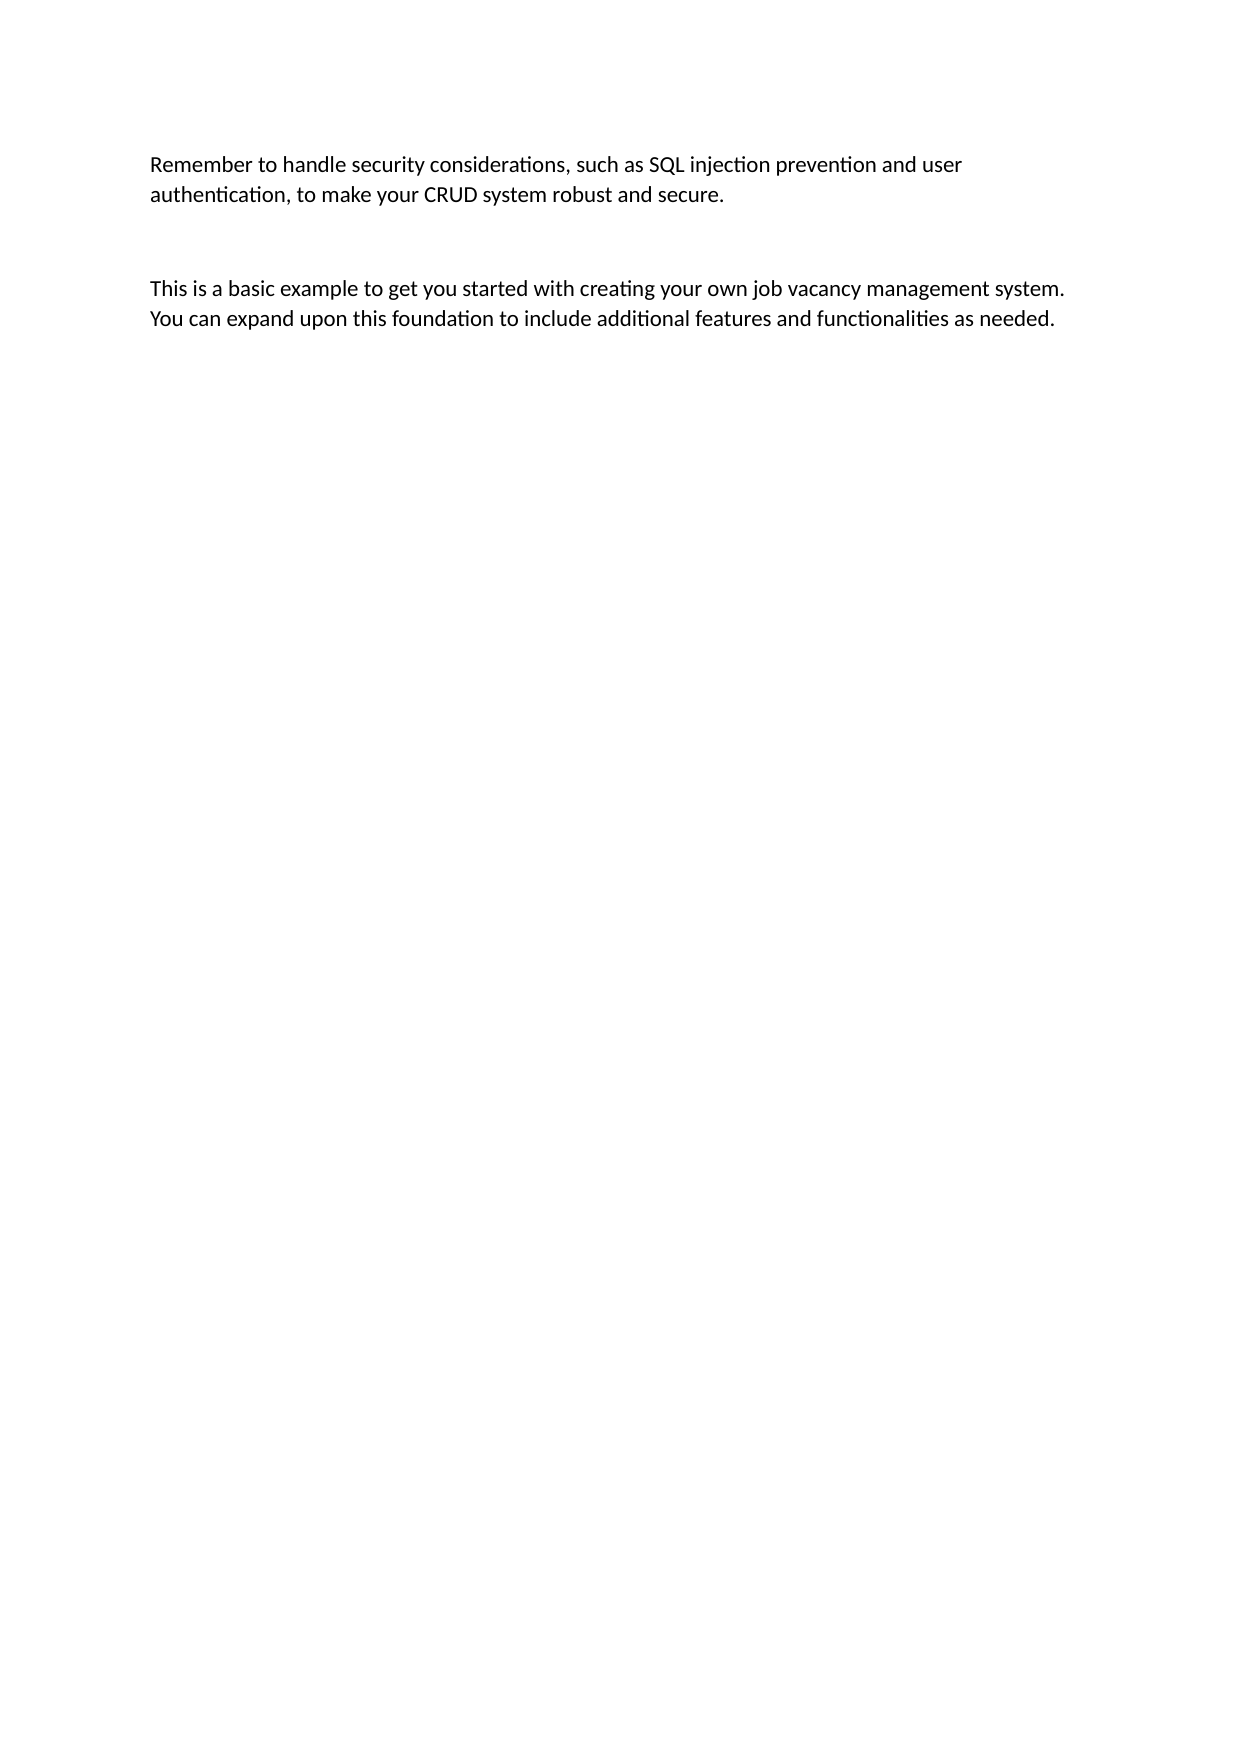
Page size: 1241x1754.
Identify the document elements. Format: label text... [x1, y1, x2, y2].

text This is a basic example to get you started with creating your own job vacancy management system. You can expand upon this foundation to include additional features and functionalities as needed. [150, 274, 1090, 332]
text Remember to handle security considerations, such as SQL injection prevention and user authentication, to make your CRUD system robust and secure. [150, 150, 1090, 208]
